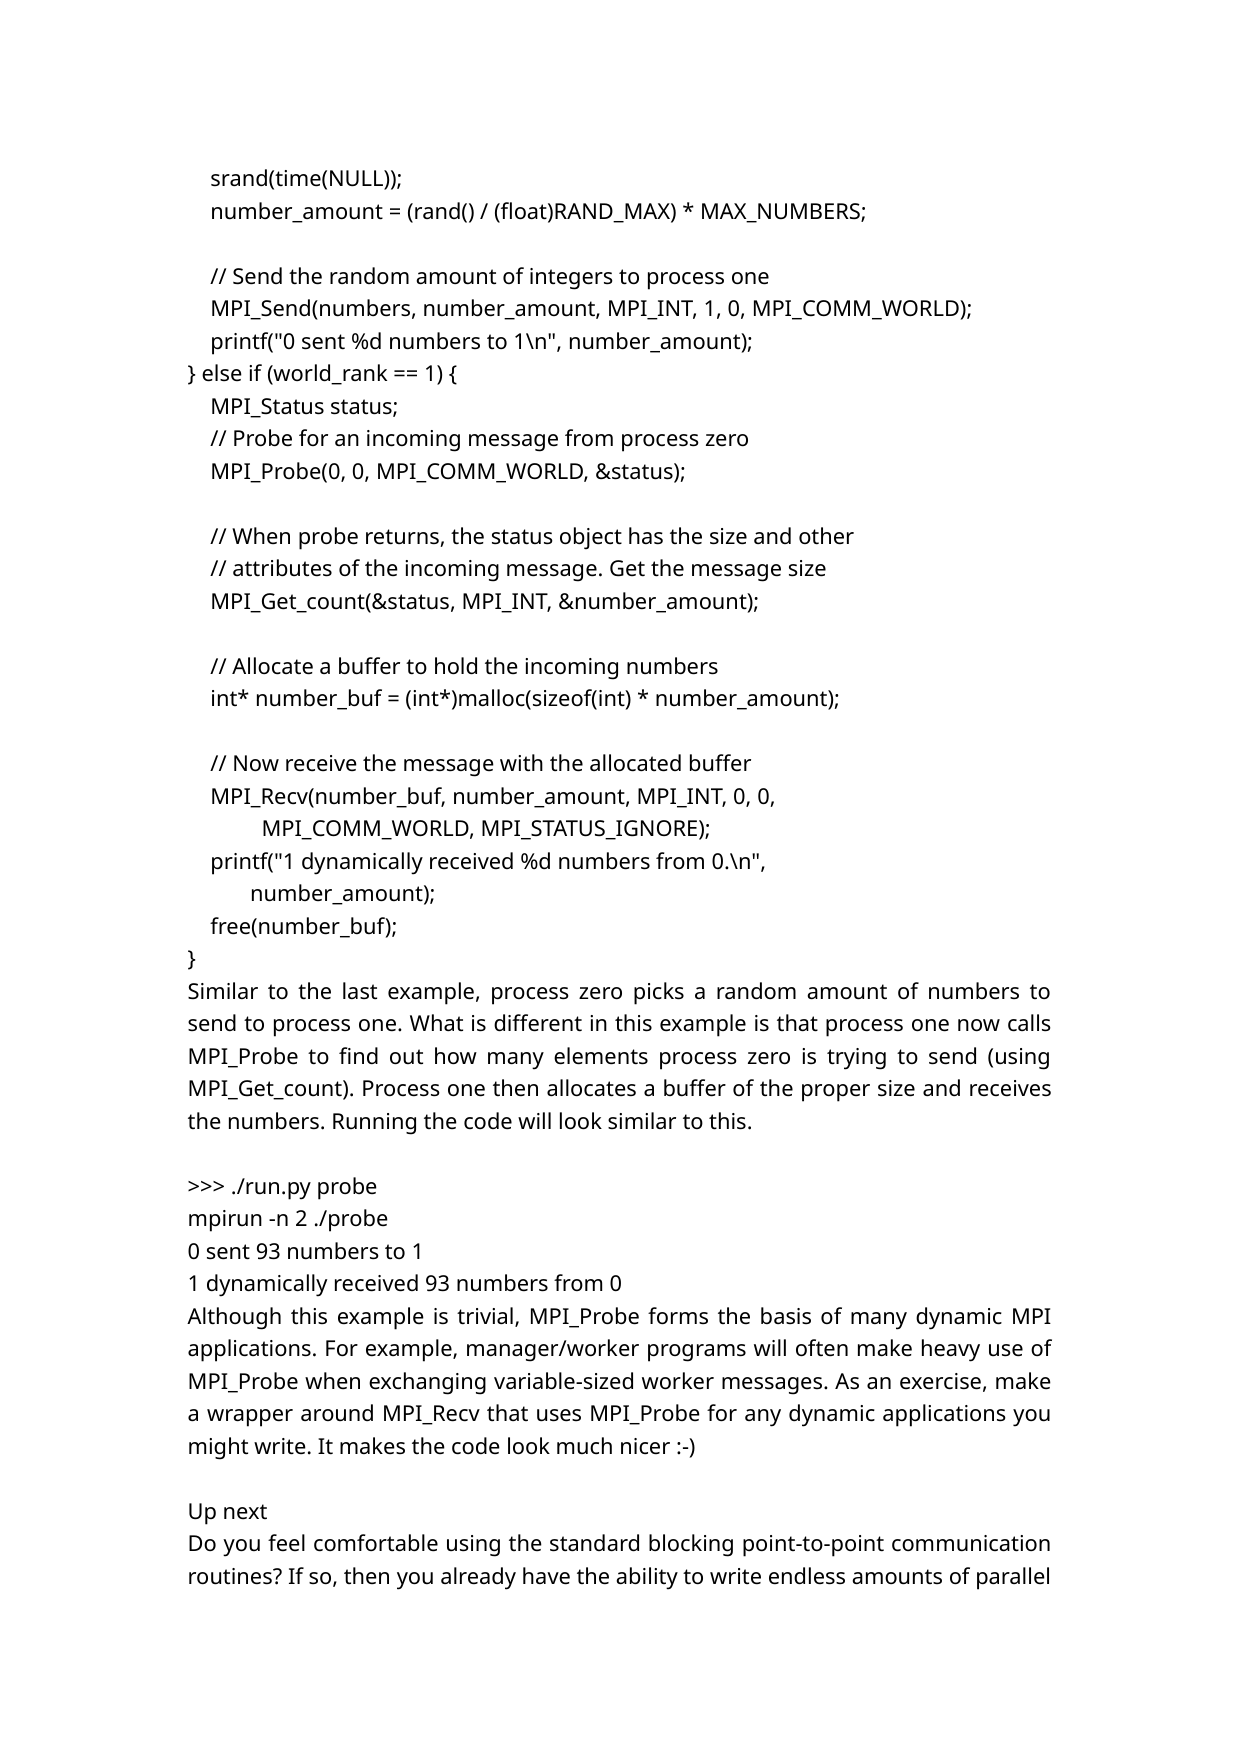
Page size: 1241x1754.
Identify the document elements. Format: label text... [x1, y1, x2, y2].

text 0 sent 93 numbers to 1 [187, 1234, 1053, 1267]
text Similar to the last example, process zero picks a random amount of numbers to send to process one. What is different in this example is that process one now calls MPI_Probe to find out how many elements process zero is trying to send (using MPI_Get_count). Process one then allocates a buffer of the proper size and receives the numbers. Running the code will look similar to this. [187, 974, 1053, 1137]
text number_amount); [187, 877, 1053, 909]
text // Send the random amount of integers to process one [187, 259, 1053, 292]
text printf("1 dynamically received %d numbers from 0.\n", [187, 844, 1053, 877]
text // attributes of the incoming message. Get the message size [187, 552, 1053, 584]
text MPI_Get_count(&status, MPI_INT, &number_amount); [187, 584, 1053, 617]
text >>> ./run.py probe [187, 1169, 1053, 1202]
text // Allocate a buffer to hold the incoming numbers [187, 649, 1053, 682]
text number_amount = (rand() / (float)RAND_MAX) * MAX_NUMBERS; [187, 194, 1053, 227]
text MPI_Status status; [187, 389, 1053, 422]
text printf("0 sent %d numbers to 1\n", number_amount); [187, 324, 1053, 357]
text free(number_buf); [187, 909, 1053, 942]
text } [187, 942, 1053, 974]
text Although this example is trivial, MPI_Probe forms the basis of many dynamic MPI applications. For example, manager/worker programs will often make heavy use of MPI_Probe when exchanging variable-sized worker messages. As an exercise, make a wrapper around MPI_Recv that uses MPI_Probe for any dynamic applications you might write. It makes the code look much nicer :-) [187, 1299, 1053, 1462]
text // When probe returns, the status object has the size and other [187, 519, 1053, 552]
text } else if (world_rank == 1) { [187, 357, 1053, 389]
text MPI_Recv(number_buf, number_amount, MPI_INT, 0, 0, [187, 779, 1053, 812]
text // Probe for an incoming message from process zero [187, 422, 1053, 454]
text int* number_buf = (int*)malloc(sizeof(int) * number_amount); [187, 682, 1053, 714]
text mpirun -n 2 ./probe [187, 1202, 1053, 1234]
text srand(time(NULL)); [187, 162, 1053, 194]
text Up next [187, 1494, 1053, 1527]
text MPI_Send(numbers, number_amount, MPI_INT, 1, 0, MPI_COMM_WORLD); [187, 292, 1053, 324]
text // Now receive the message with the allocated buffer [187, 747, 1053, 779]
text MPI_Probe(0, 0, MPI_COMM_WORLD, &status); [187, 454, 1053, 487]
text 1 dynamically received 93 numbers from 0 [187, 1267, 1053, 1299]
text MPI_COMM_WORLD, MPI_STATUS_IGNORE); [187, 812, 1053, 844]
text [187, 1527, 1053, 1592]
